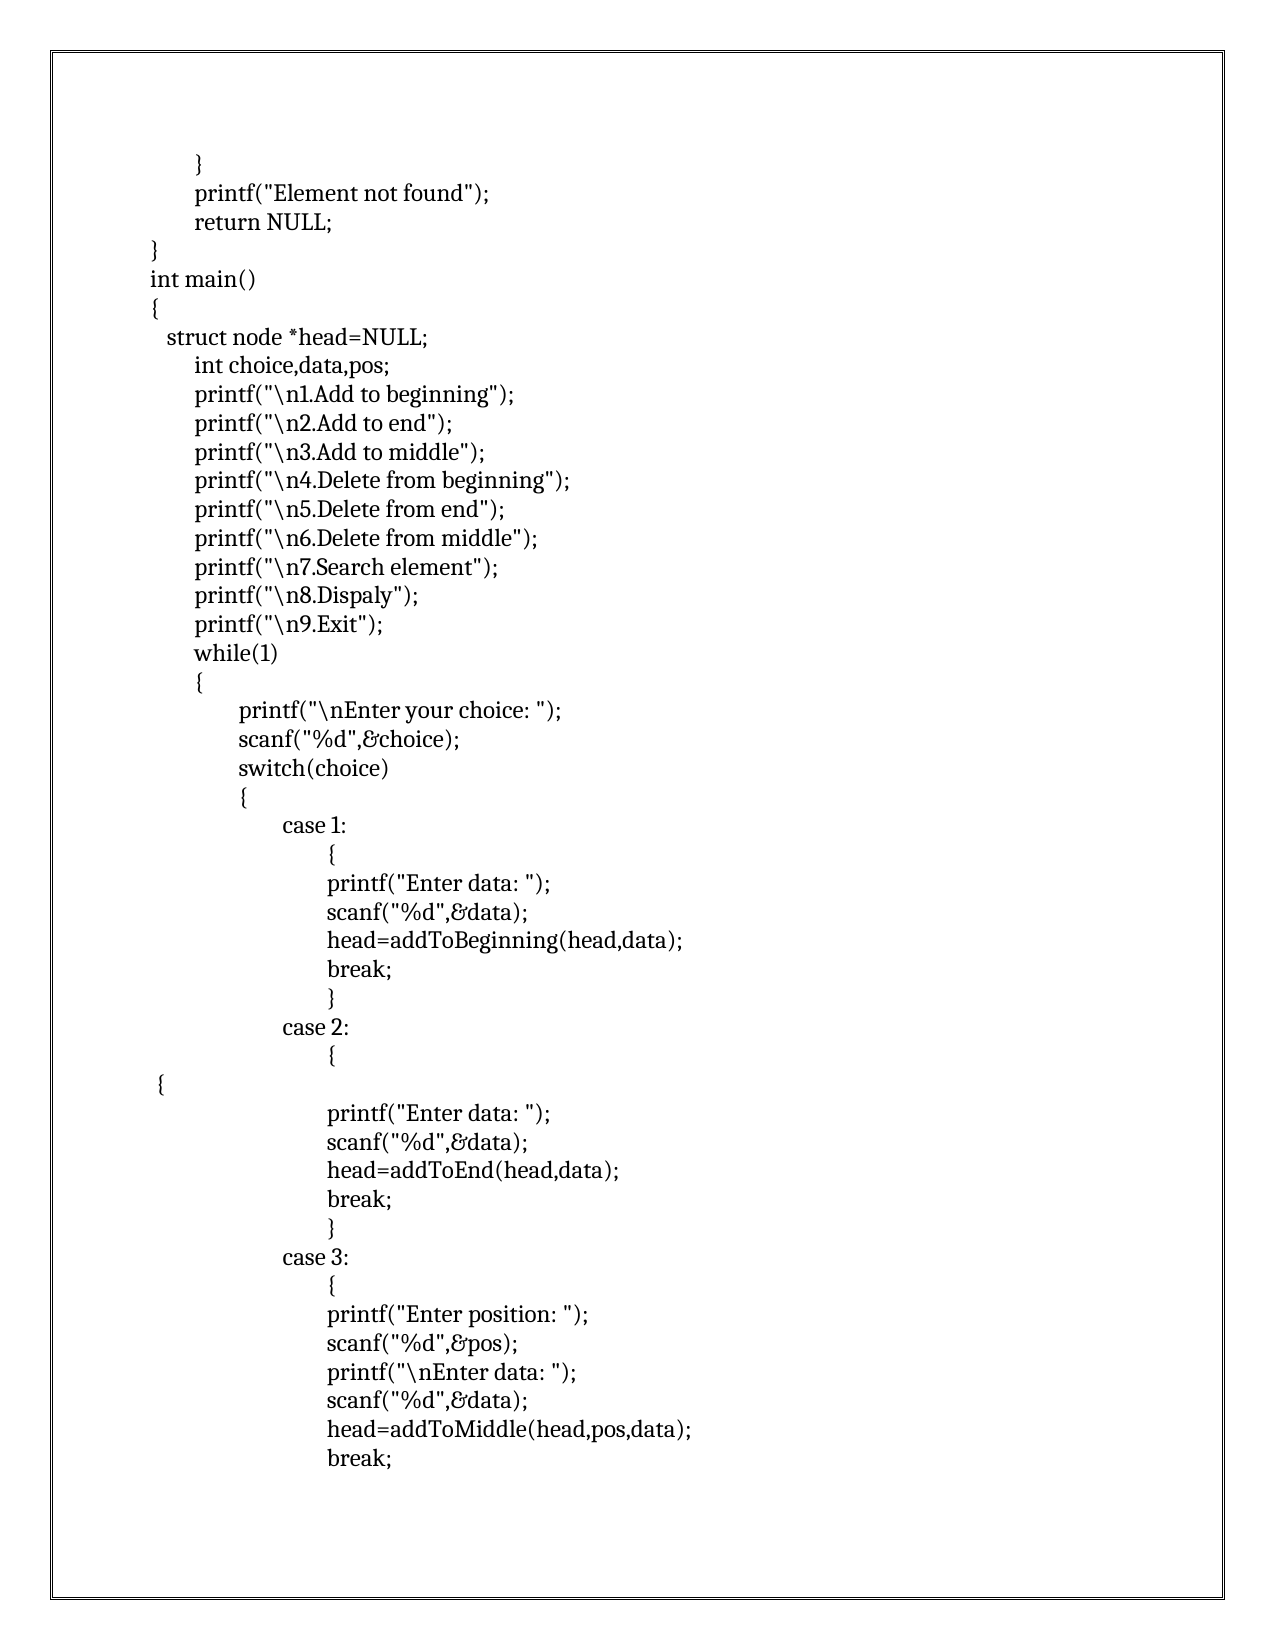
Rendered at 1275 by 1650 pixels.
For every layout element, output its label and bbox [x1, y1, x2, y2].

text [150, 322, 1125, 1472]
text [150, 150, 1125, 322]
